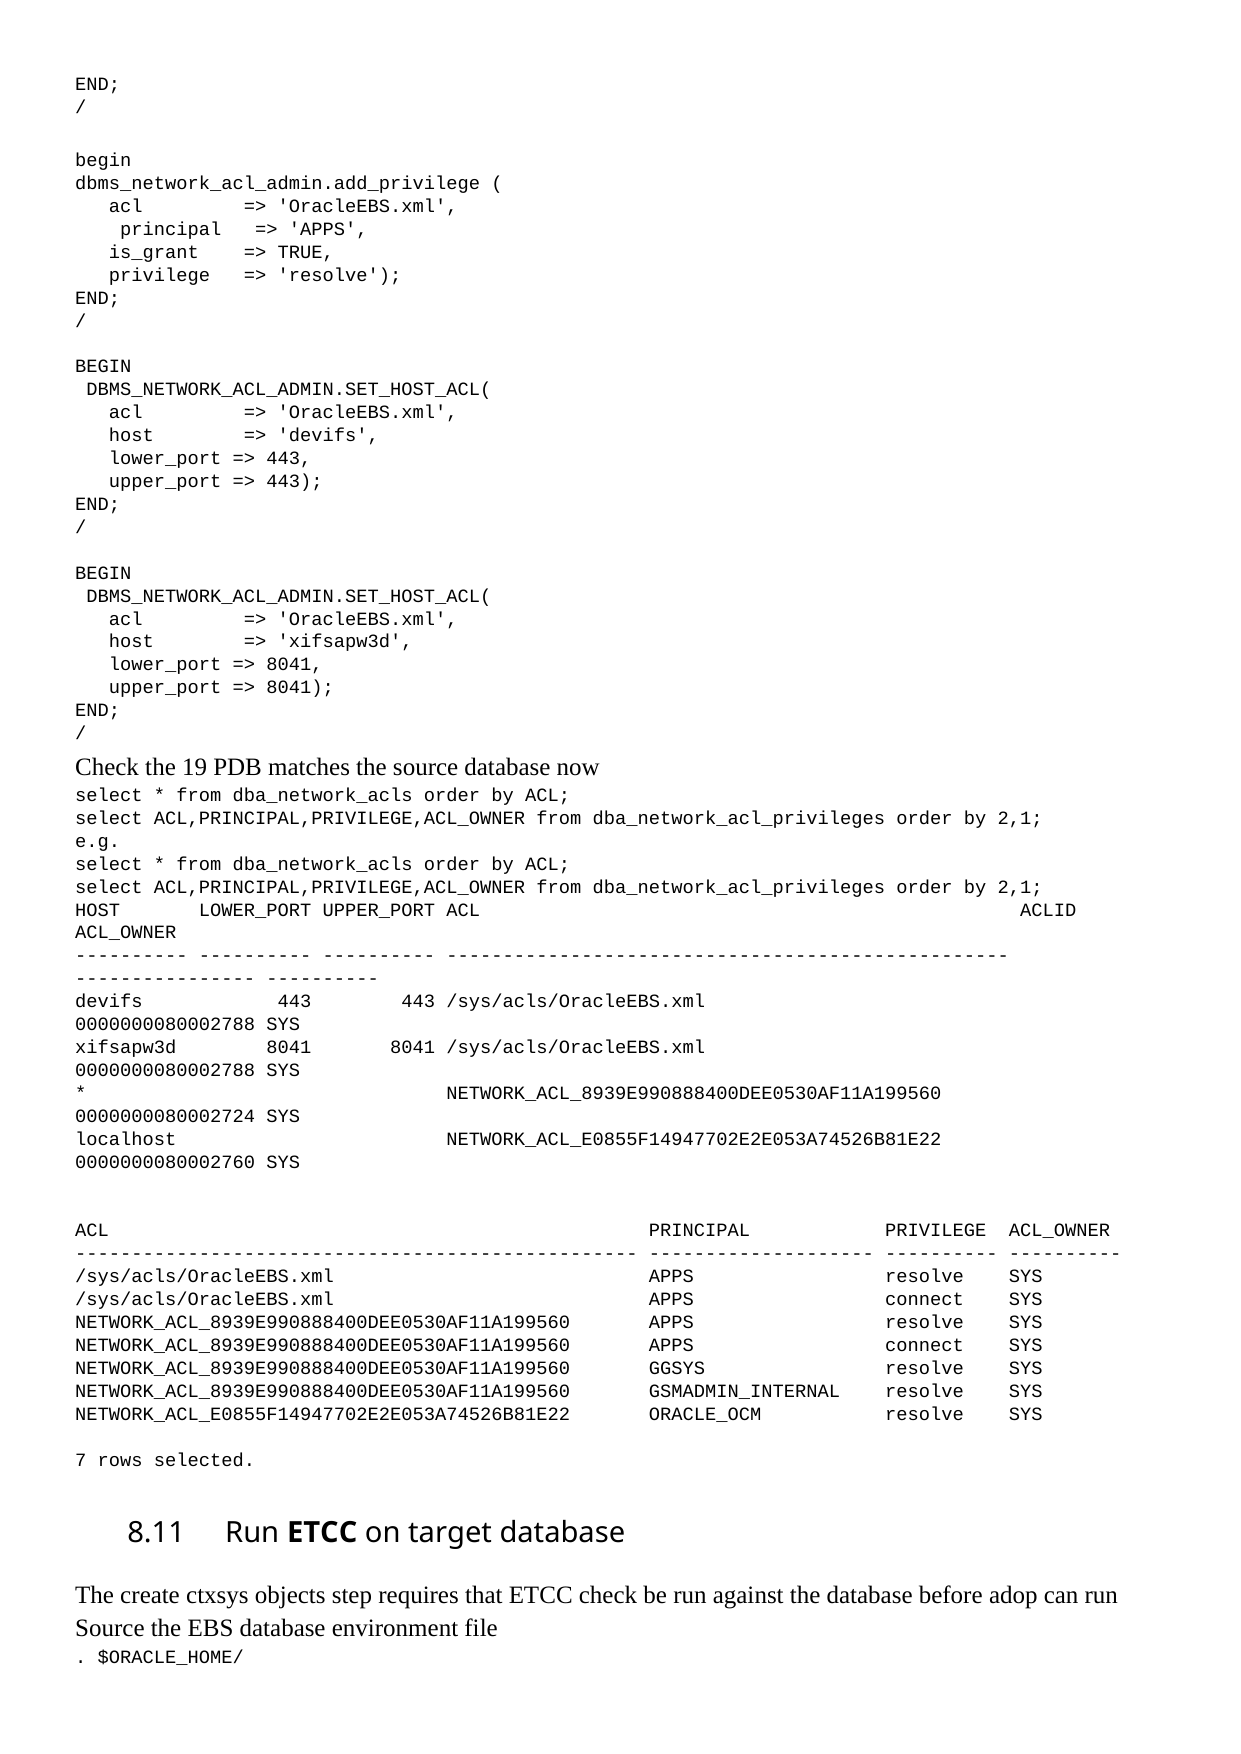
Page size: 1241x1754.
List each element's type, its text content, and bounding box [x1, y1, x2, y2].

text lower_port => 8041, [75, 655, 1165, 676]
subtitle Run ETCC on target database [127, 1511, 1165, 1551]
text END; [75, 495, 1165, 516]
text host => 'xifsapw3d', [75, 632, 1165, 653]
text / [75, 98, 1165, 119]
text select * from dba_network_acls order by ACL; [75, 786, 1165, 807]
text END; [75, 75, 1165, 96]
text acl => 'OracleEBS.xml', [75, 609, 1165, 631]
text BEGIN [75, 357, 1165, 378]
text principal => 'APPS', [75, 220, 1165, 241]
text ---------- ---------- ---------- -------------------------------------------------- ---------------- ---------- [75, 946, 1165, 990]
text ACL PRINCIPAL PRIVILEGE ACL_OWNER [75, 1221, 1165, 1242]
text begin [75, 151, 1165, 172]
text /sys/acls/OracleEBS.xml APPS connect SYS [75, 1290, 1165, 1311]
text BEGIN [75, 563, 1165, 585]
text DBMS_NETWORK_ACL_ADMIN.SET_HOST_ACL( [75, 380, 1165, 401]
text lower_port => 443, [75, 449, 1165, 470]
text localhost NETWORK_ACL_E0855F14947702E2E053A74526B81E22 0000000080002760 SYS [75, 1129, 1165, 1174]
text privilege => 'resolve'); [75, 266, 1165, 287]
text e.g. [75, 832, 1165, 853]
text NETWORK_ACL_8939E990888400DEE0530AF11A199560 APPS resolve SYS [75, 1313, 1165, 1334]
text NETWORK_ACL_8939E990888400DEE0530AF11A199560 APPS connect SYS [75, 1336, 1165, 1357]
text END; [75, 701, 1165, 722]
text / [75, 518, 1165, 539]
text /sys/acls/OracleEBS.xml APPS resolve SYS [75, 1267, 1165, 1288]
text / [75, 724, 1165, 745]
text END; [75, 288, 1165, 310]
text DBMS_NETWORK_ACL_ADMIN.SET_HOST_ACL( [75, 586, 1165, 608]
text select ACL,PRINCIPAL,PRIVILEGE,ACL_OWNER from dba_network_acl_privileges order by 2,1; [75, 877, 1165, 899]
text NETWORK_ACL_8939E990888400DEE0530AF11A199560 GSMADMIN_INTERNAL resolve SYS [75, 1382, 1165, 1403]
text dbms_network_acl_admin.add_privilege ( [75, 174, 1165, 195]
text upper_port => 8041); [75, 678, 1165, 699]
text xifsapw3d 8041 8041 /sys/acls/OracleEBS.xml 0000000080002788 SYS [75, 1038, 1165, 1082]
text 7 rows selected. [75, 1450, 1165, 1472]
text NETWORK_ACL_E0855F14947702E2E053A74526B81E22 ORACLE_OCM resolve SYS [75, 1404, 1165, 1426]
text Check the 19 PDB matches the source database now [75, 752, 1165, 781]
text HOST LOWER_PORT UPPER_PORT ACL ACLID ACL_OWNER [75, 900, 1165, 944]
text upper_port => 443); [75, 472, 1165, 493]
text select ACL,PRINCIPAL,PRIVILEGE,ACL_OWNER from dba_network_acl_privileges order by 2,1; [75, 809, 1165, 830]
text Source the EBS database environment file [75, 1613, 1165, 1642]
text / [75, 311, 1165, 333]
text * NETWORK_ACL_8939E990888400DEE0530AF11A199560 0000000080002724 SYS [75, 1084, 1165, 1128]
text host => 'devifs', [75, 426, 1165, 447]
text The create ctxsys objects step requires that ETCC check be run against the database before adop can run [75, 1580, 1165, 1608]
text acl => 'OracleEBS.xml', [75, 403, 1165, 424]
text -------------------------------------------------- -------------------- ---------- ---------- [75, 1244, 1165, 1265]
text devifs 443 443 /sys/acls/OracleEBS.xml 0000000080002788 SYS [75, 992, 1165, 1036]
text select * from dba_network_acls order by ACL; [75, 854, 1165, 876]
text acl => 'OracleEBS.xml', [75, 197, 1165, 218]
text is_grant => TRUE, [75, 243, 1165, 264]
text NETWORK_ACL_8939E990888400DEE0530AF11A199560 GGSYS resolve SYS [75, 1359, 1165, 1380]
text . $ORACLE_HOME/ [75, 1647, 1165, 1669]
